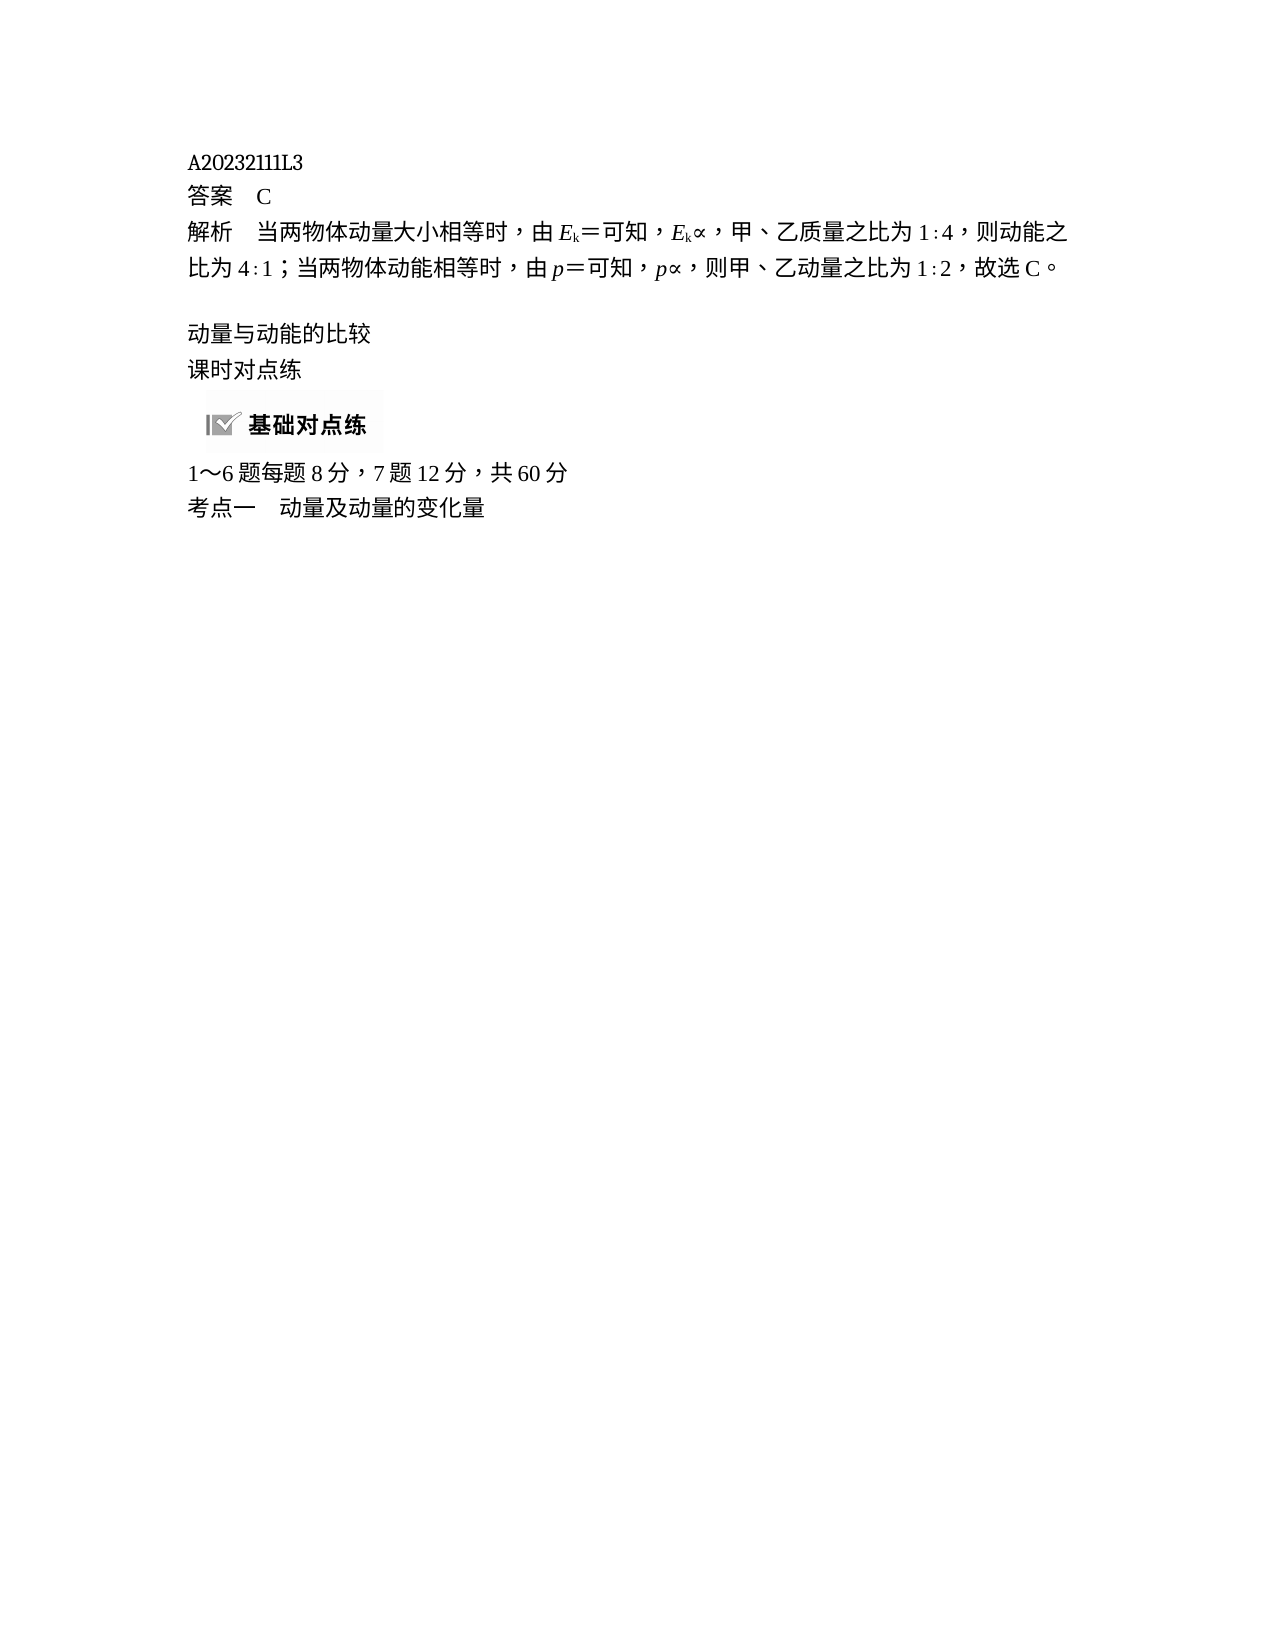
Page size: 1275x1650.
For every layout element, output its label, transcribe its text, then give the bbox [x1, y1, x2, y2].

text 答案 C [187, 180, 1087, 211]
text 动量与动能的比较 [187, 318, 1087, 349]
text 解析 当两物体动量大小相等时，由Ek＝可知，Ek∝，甲、乙质量之比为1∶4，则动能之比为4∶1；当两物体动能相等时，由p＝可知，p∝，则甲、乙动量之比为1∶2，故选C。 [187, 216, 1087, 283]
text A20232111L3 [187, 150, 1087, 176]
text 考点一 动量及动量的变化量 [187, 492, 1087, 524]
text 1～6题每题8分，7题12分，共60分 [187, 456, 1087, 488]
picture [206, 390, 384, 453]
text 课时对点练 [187, 354, 1087, 385]
